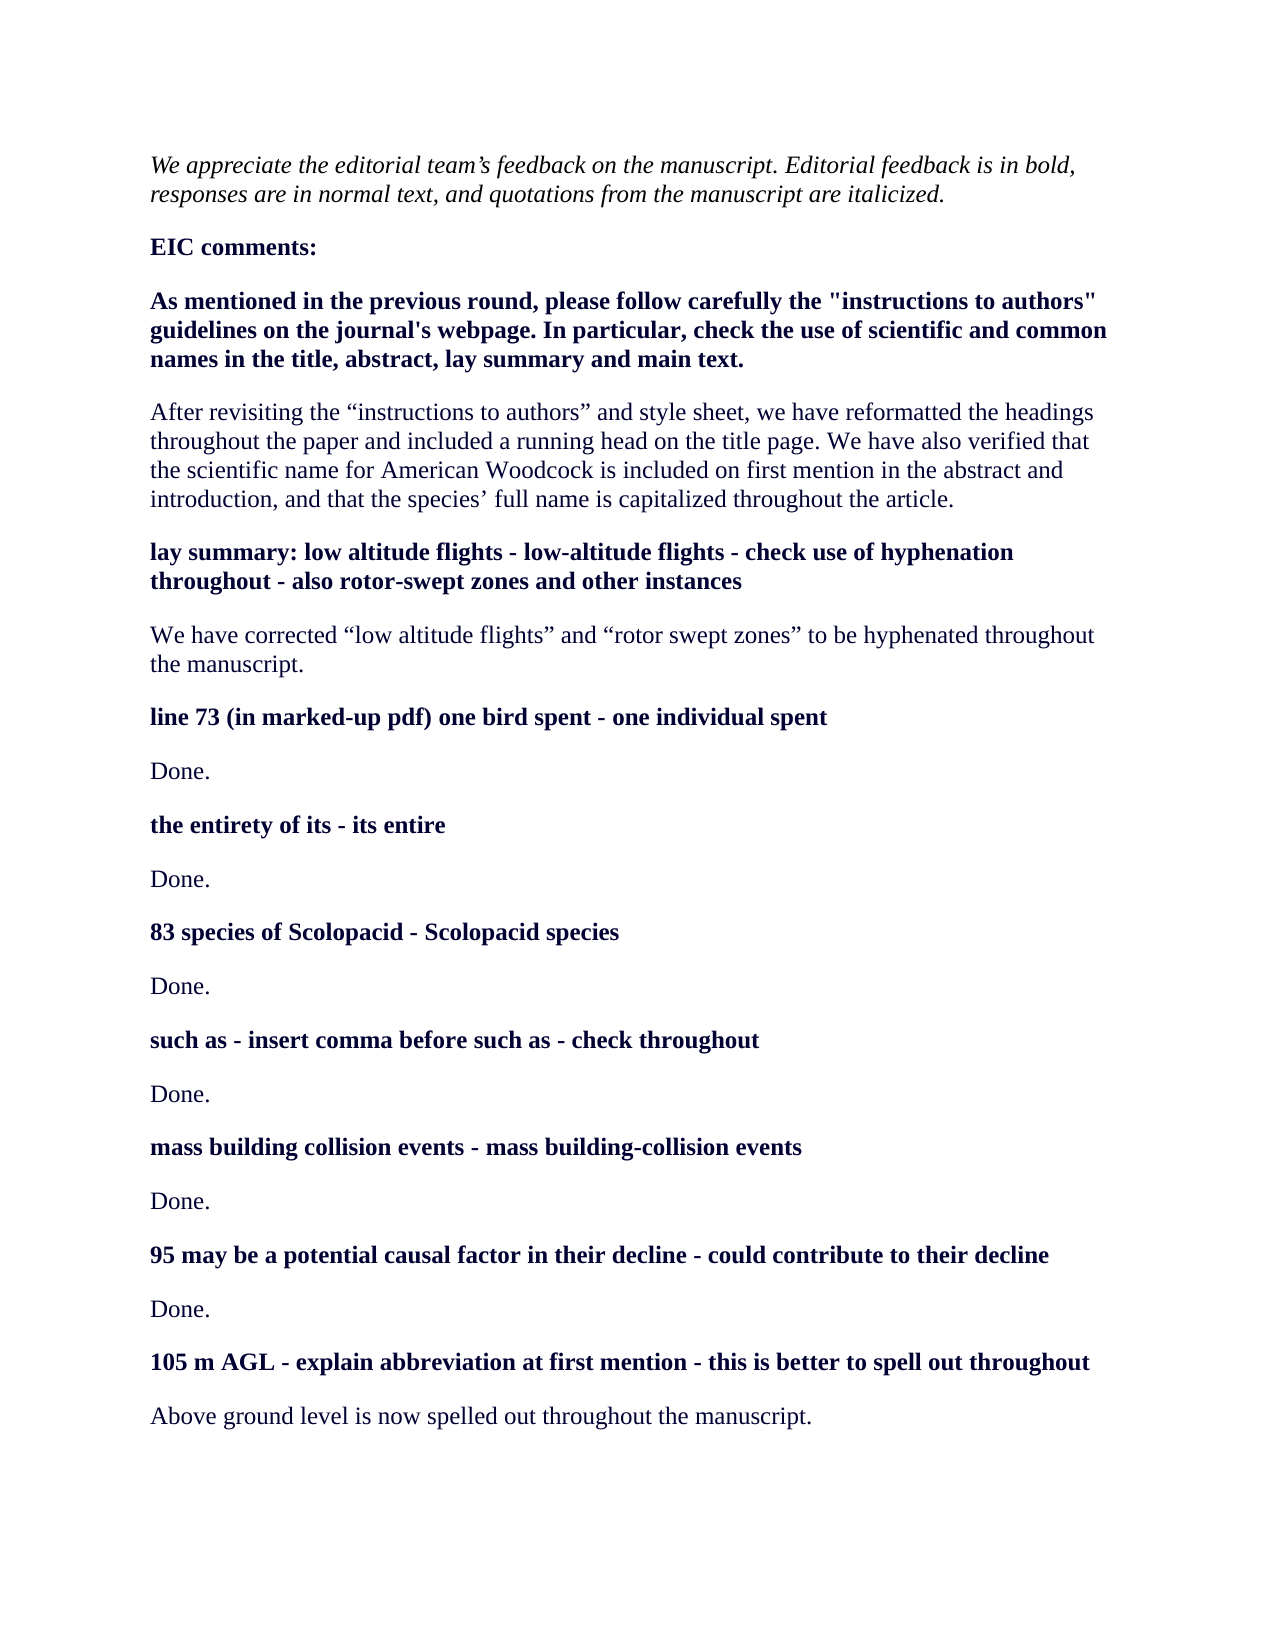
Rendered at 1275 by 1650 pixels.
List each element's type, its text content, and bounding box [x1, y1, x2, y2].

text Done. [150, 864, 1125, 892]
text 95 may be a potential causal factor in their decline - could contribute to their decline [150, 1240, 1125, 1269]
text Done. [150, 1079, 1125, 1107]
text As mentioned in the previous round, please follow carefully the "instructions to authors" guidelines on the journal's webpage. In particular, check the use of scientific and common names in the title, abstract, lay summary and main text. [150, 286, 1125, 372]
text Done. [150, 1186, 1125, 1215]
text 105 m AGL - explain abbreviation at first mention - this is better to spell out throughout [150, 1347, 1125, 1376]
text Done. [150, 756, 1125, 785]
text Done. [150, 1294, 1125, 1322]
text the entirety of its - its entire [150, 810, 1125, 839]
text After revisiting the “instructions to authors” and style sheet, we have reformatted the headings throughout the paper and included a running head on the title page. We have also verified that the scientific name for American Woodcock is included on first mention in the abstract and introduction, and that the species’ full name is capitalized throughout the article. [150, 397, 1125, 512]
text We appreciate the editorial team’s feedback on the manuscript. Editorial feedback is in bold, responses are in normal text, and quotations from the manuscript are italicized. [150, 150, 1125, 207]
text Above ground level is now spelled out throughout the manuscript. [150, 1401, 1125, 1430]
text line 73 (in marked-up pdf) one bird spent - one individual spent [150, 702, 1125, 731]
text EIC comments: [150, 232, 1125, 261]
text We have corrected “low altitude flights” and “rotor swept zones” to be hyphenated throughout the manuscript. [150, 620, 1125, 677]
text mass building collision events - mass building-collision events [150, 1132, 1125, 1161]
text lay summary: low altitude flights - low-altitude flights - check use of hyphenation throughout - also rotor-swept zones and other instances [150, 537, 1125, 595]
text such as - insert comma before such as - check throughout [150, 1025, 1125, 1054]
text 83 species of Scolopacid - Scolopacid species [150, 917, 1125, 946]
text Done. [150, 971, 1125, 1000]
